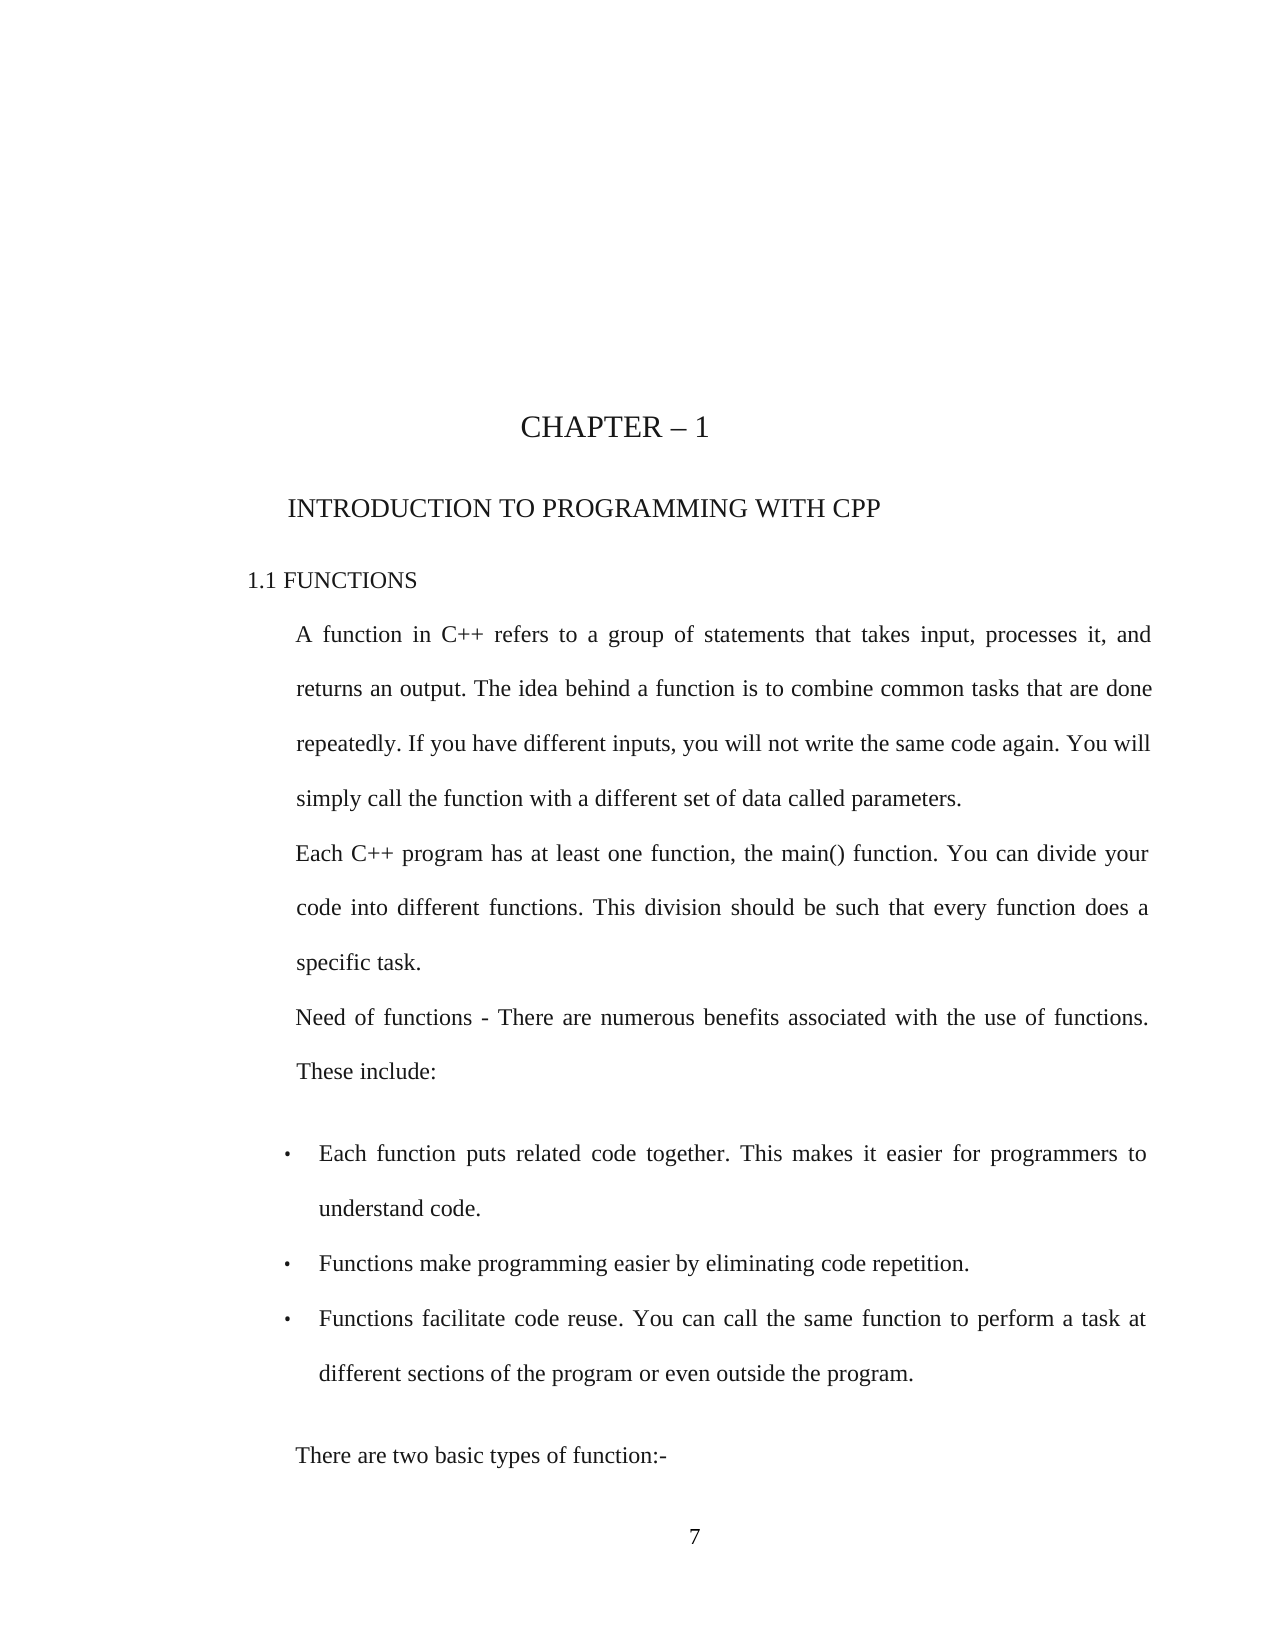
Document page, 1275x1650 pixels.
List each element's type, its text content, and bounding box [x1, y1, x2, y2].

list Each function puts related code together. This makes it easier for programmers to understand code. [283, 1139, 1149, 1221]
subtitle CHAPTER – 1 [251, 408, 979, 444]
list Functions make programming easier by eliminating code repetition. [283, 1249, 1194, 1277]
list Functions facilitate code reuse. You can call the same function to perform a task at different sections of the program or even outside the program. [283, 1304, 1148, 1387]
text Each C++ program has at least one function, the main() function. You can divide your code into different functions. This division should be such that every function does a specific task. [295, 839, 1150, 976]
subtitle INTRODUCTION TO PROGRAMMING WITH CPP [287, 492, 1194, 523]
text A function in C++ refers to a group of statements that takes input, processes it, and returns an output. The idea behind a function is to combine common tasks that are done repeatedly. If you have different inputs, you will not write the same code again. You will simply call the function with a different set of data called parameters. [295, 620, 1152, 811]
text Need of functions - There are numerous benefits associated with the use of functions. These include: [295, 1003, 1151, 1085]
text There are two basic types of function:- [295, 1441, 1194, 1469]
list FUNCTIONS [247, 566, 1194, 593]
